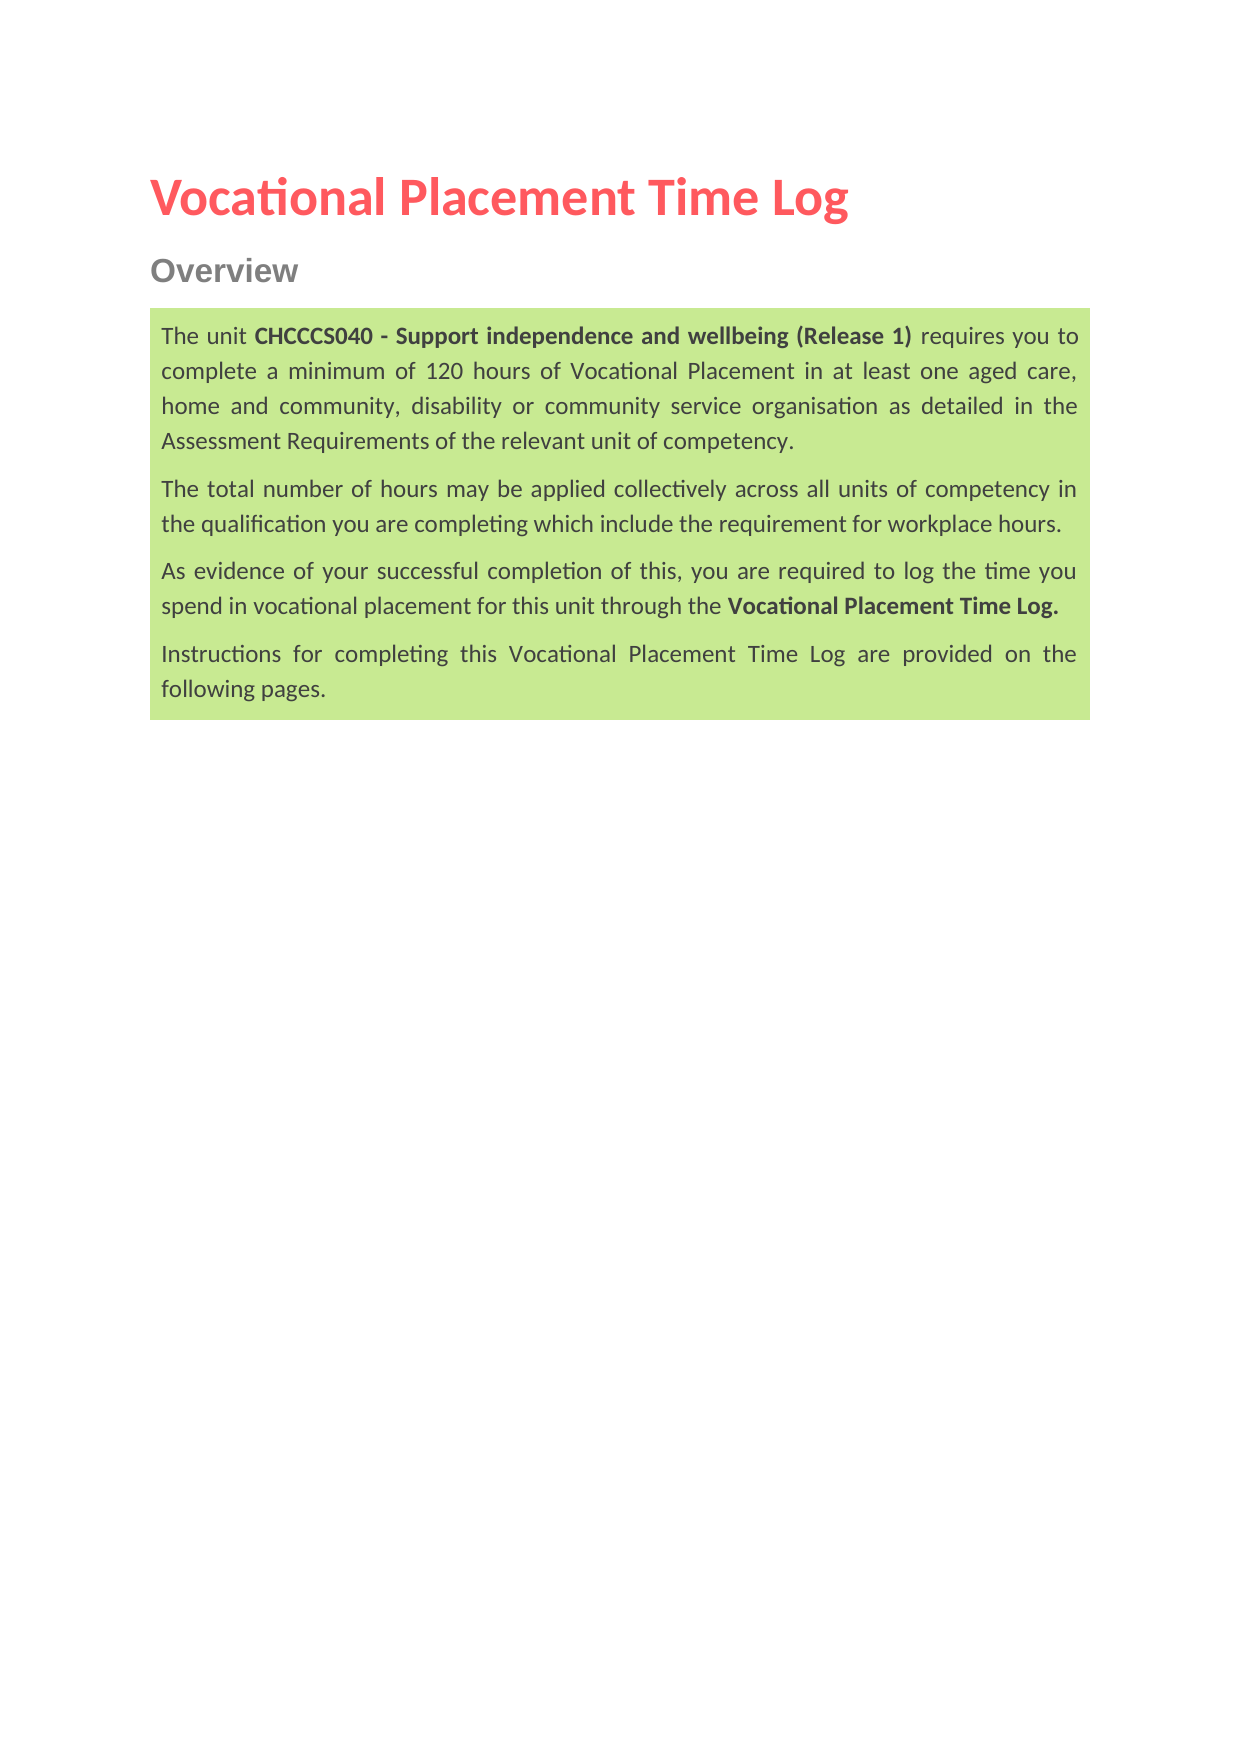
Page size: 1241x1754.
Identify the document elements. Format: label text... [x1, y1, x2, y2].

subtitle Vocational Placement Time Log [150, 162, 1090, 229]
subtitle Overview [150, 251, 1090, 289]
table_header The unit CHCCCS040 - Support independence and wellbeing (Release 1) requires you to complete a minimum of 120 hours of Vocational Placement in at least one aged care, home and community, disability or community service organisation as detailed in the Assessment Requirements of the relevant unit of competency. The total number of hours may be applied collectively across all units of competency in the qualification you are completing which include the requirement for workplace hours. As evidence of your successful completion of this, you are required to log the time you spend in vocational placement for this unit through the Vocational Placement Time Log. Instructions for completing this Vocational Placement Time Log are provided on the following pages. [150, 308, 1090, 720]
